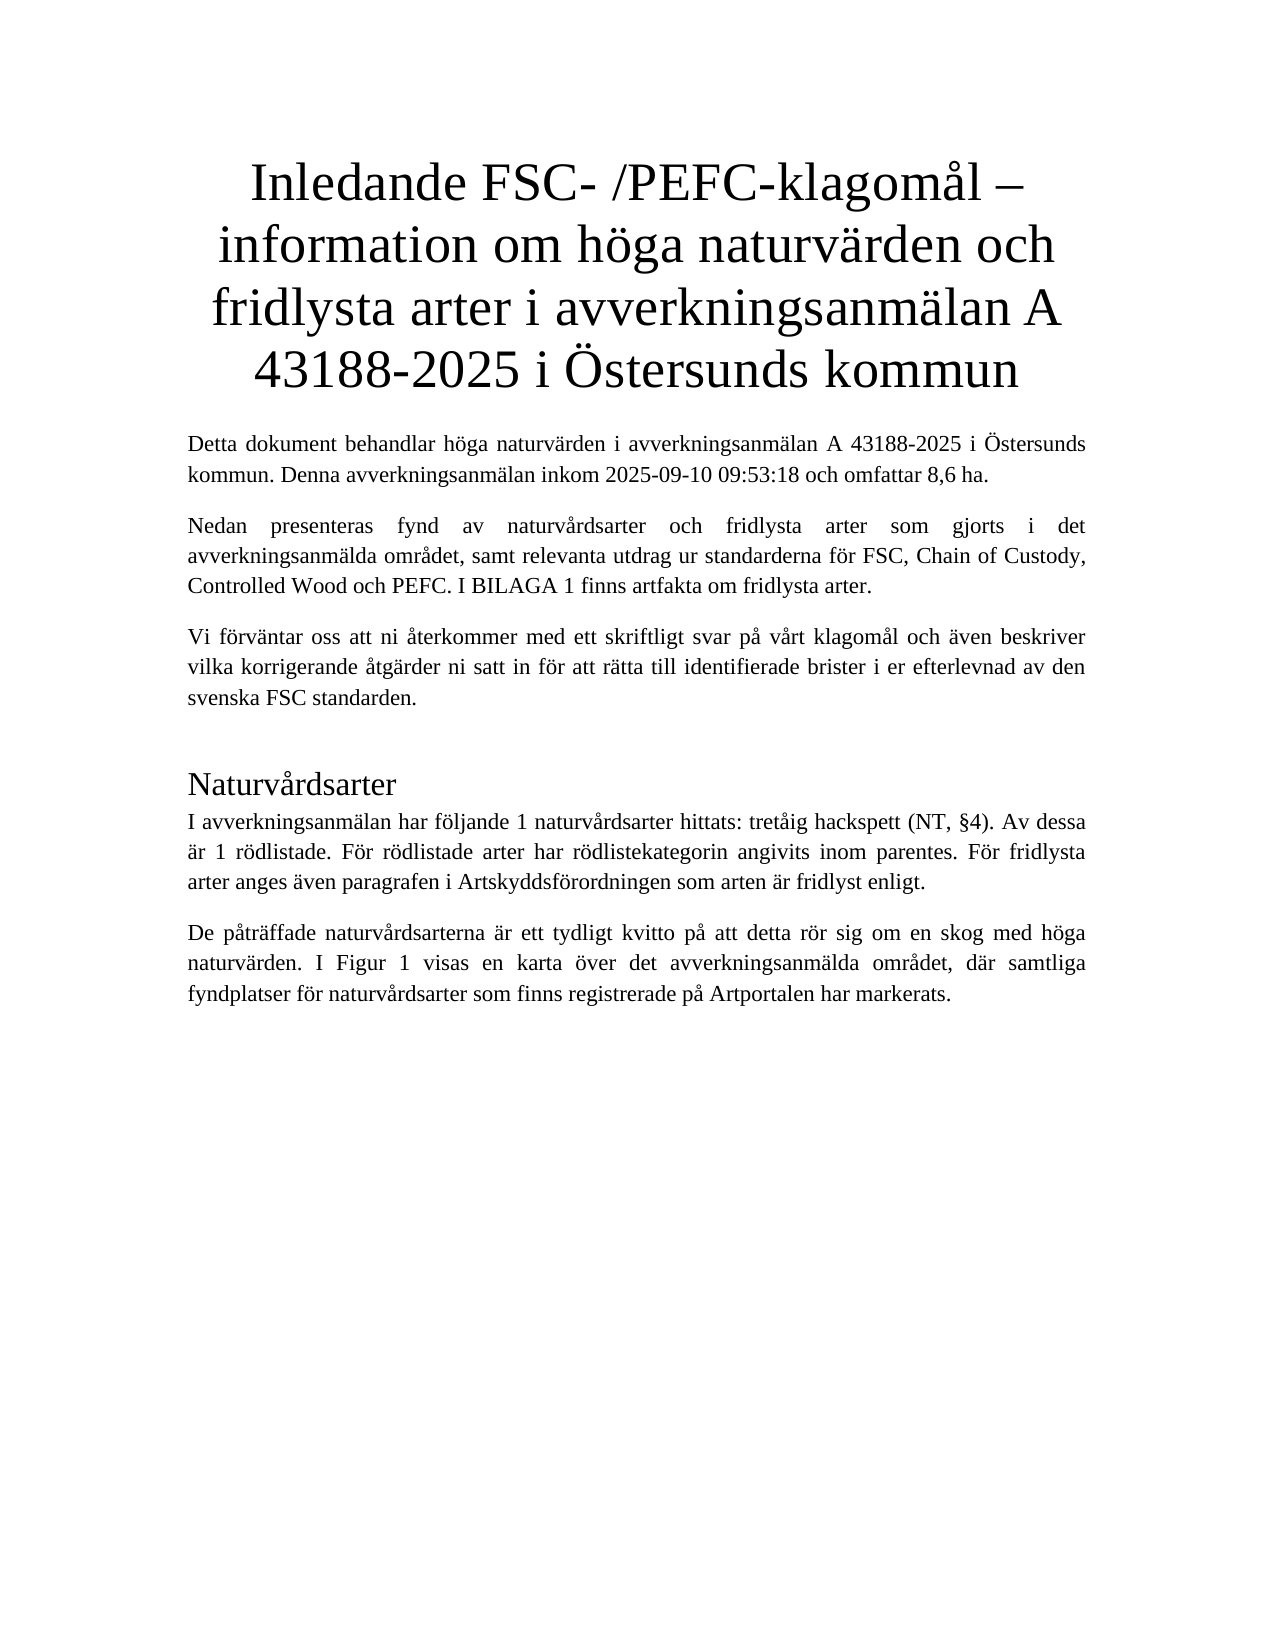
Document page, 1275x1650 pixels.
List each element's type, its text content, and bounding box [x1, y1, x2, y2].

text De påträffade naturvårdsarterna är ett tydligt kvitto på att detta rör sig om en skog med höga naturvärden. I Figur 1 visas en karta över det avverkningsanmälda området, där samtliga fyndplatser för naturvårdsarter som finns registrerade på Artportalen har markerats. [187, 919, 1087, 1006]
title Inledande FSC- /PEFC-klagomål – information om höga naturvärden och fridlysta arter i avverkningsanmälan A 43188-2025 i Östersunds kommun [187, 150, 1087, 399]
text I avverkningsanmälan har följande 1 naturvårdsarter hittats: tretåig hackspett (NT, §4). Av dessa är 1 rödlistade. För rödlistade arter har rödlistekategorin angivits inom parentes. För fridlysta arter anges även paragrafen i Artskyddsförordningen som arten är fridlyst enligt. [187, 808, 1087, 894]
text Nedan presenteras fynd av naturvårdsarter och fridlysta arter som gjorts i det avverkningsanmälda området, samt relevanta utdrag ur standarderna för FSC, Chain of Custody, Controlled Wood och PEFC. I BILAGA 1 finns artfakta om fridlysta arter. [187, 512, 1087, 598]
text Vi förväntar oss att ni återkommer med ett skriftligt svar på vårt klagomål och även beskriver vilka korrigerande åtgärder ni satt in för att rätta till identifierade brister i er efterlevnad av den svenska FSC standarden. [187, 623, 1087, 710]
text Detta dokument behandlar höga naturvärden i avverkningsanmälan A 43188-2025 i Östersunds kommun. Denna avverkningsanmälan inkom 2025-09-10 09:53:18 och omfattar 8,6 ha. [187, 430, 1087, 487]
subtitle Naturvårdsarter [187, 764, 1087, 802]
